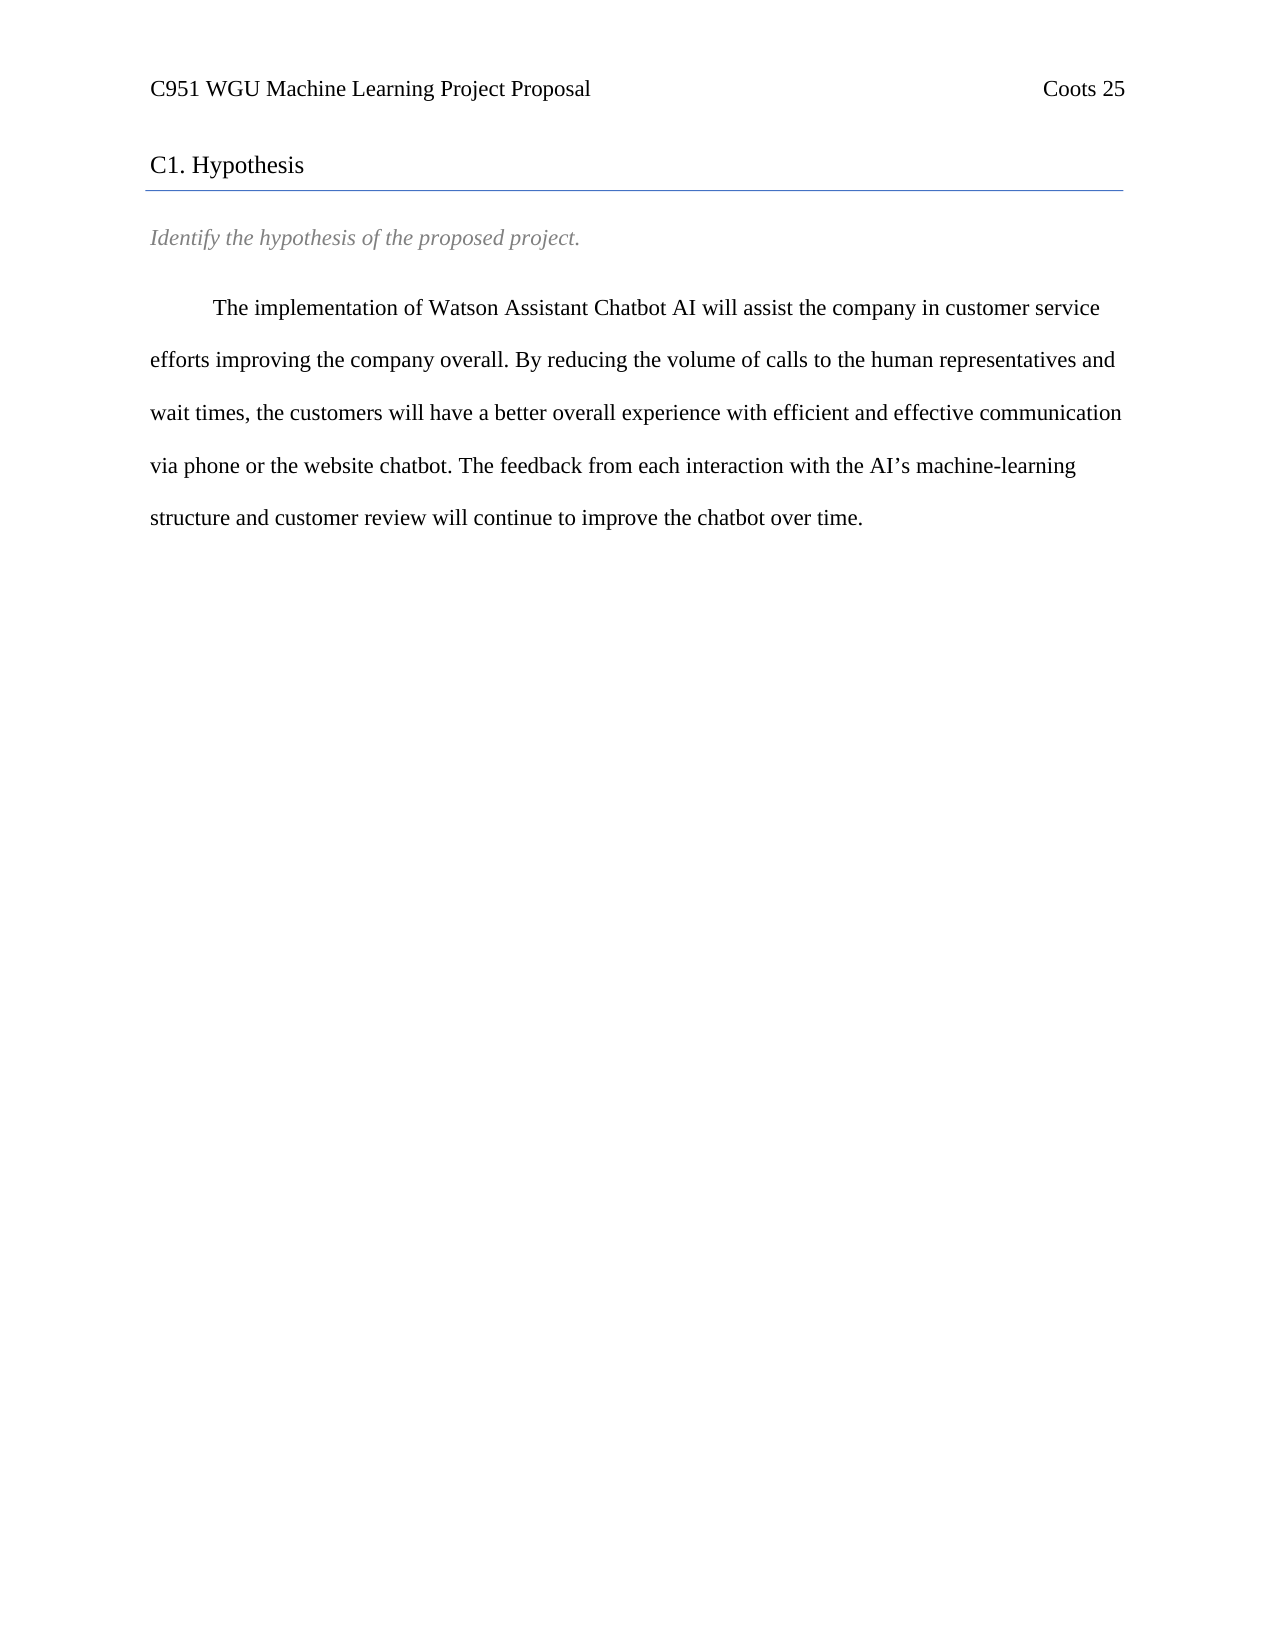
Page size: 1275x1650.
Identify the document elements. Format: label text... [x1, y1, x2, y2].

text The implementation of Watson Assistant Chatbot AI will assist the company in customer service efforts improving the company overall. By reducing the volume of calls to the human representatives and wait times, the customers will have a better overall experience with efficient and effective communication via phone or the website chatbot. The feedback from each interaction with the AI’s machine-learning structure and customer review will continue to improve the chatbot over time. [150, 293, 1125, 531]
text Identify the hypothesis of the proposed project. [150, 224, 1125, 251]
text C1. Hypothesis [150, 150, 1125, 179]
